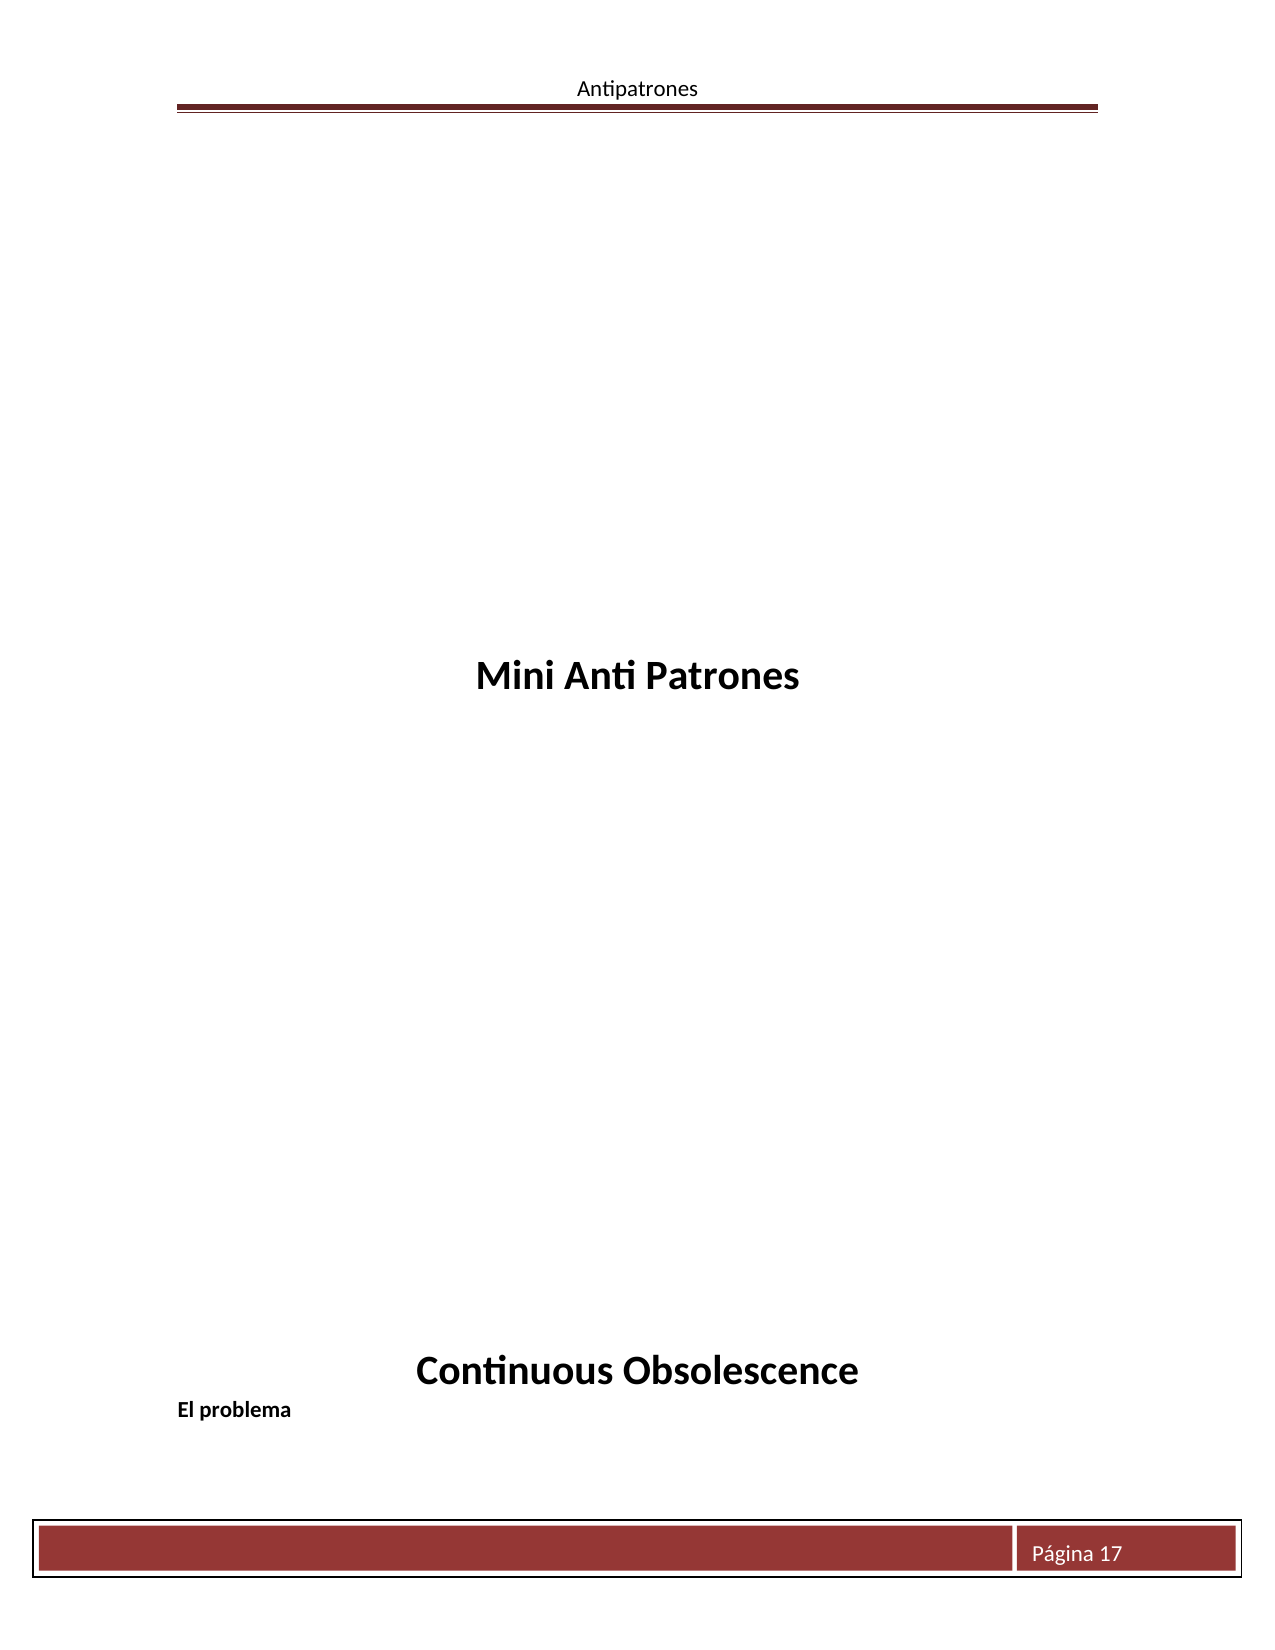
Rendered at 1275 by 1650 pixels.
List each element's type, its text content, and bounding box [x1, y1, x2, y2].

text Continuous Obsolescence [177, 1344, 1098, 1395]
text Mini Anti Patrones [177, 649, 1098, 699]
text El problema [177, 1395, 1098, 1423]
